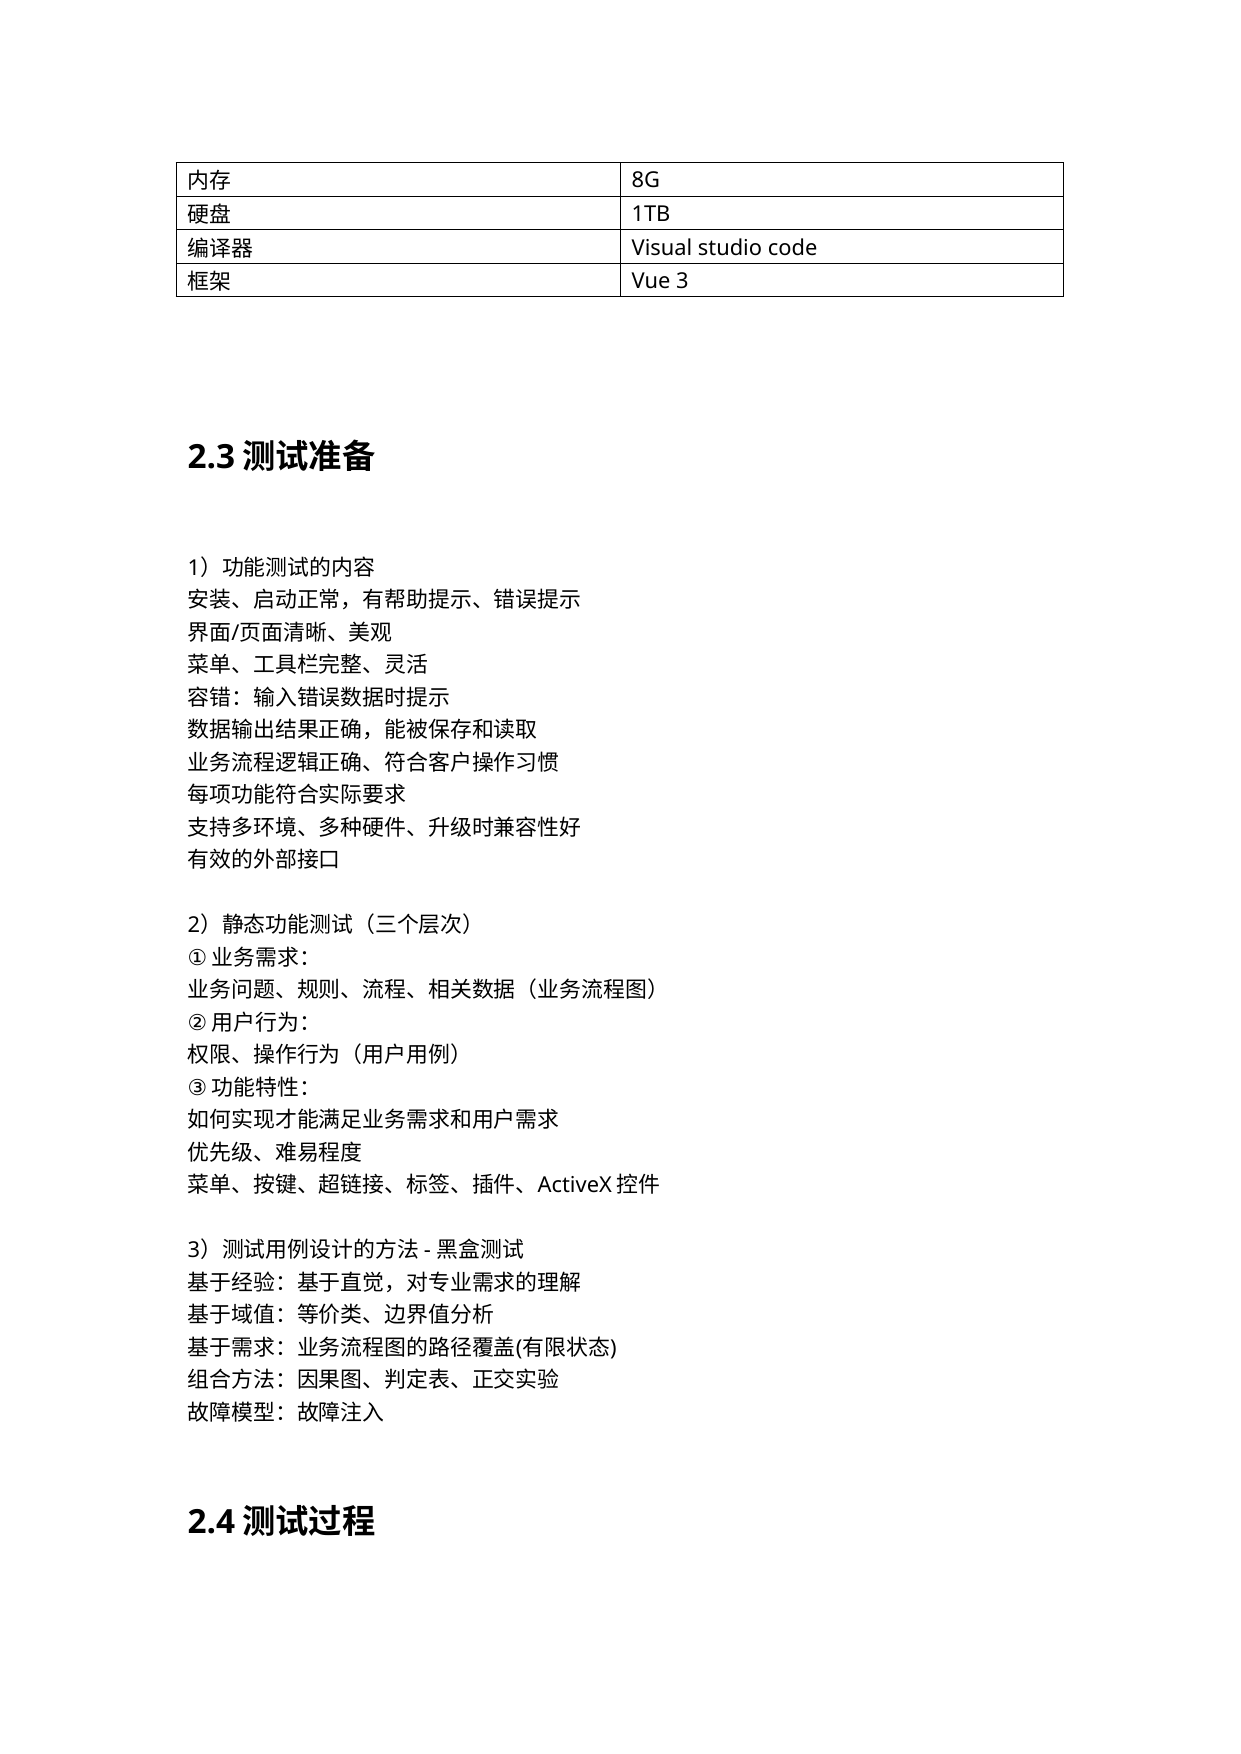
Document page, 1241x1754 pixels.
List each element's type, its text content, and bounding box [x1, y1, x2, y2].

text 支持多环境、多种硬件、升级时兼容性好 [187, 809, 1053, 842]
text 优先级、难易程度 [187, 1134, 1053, 1167]
text 故障模型：故障注入 [187, 1394, 1053, 1427]
table_cell 8G [621, 163, 1063, 196]
text 容错：输入错误数据时提示 [187, 679, 1053, 712]
text 如何实现才能满足业务需求和用户需求 [187, 1102, 1053, 1134]
text 菜单、按键、超链接、标签、插件、ActiveX控件 [187, 1167, 1053, 1199]
text ②用户行为： [187, 1004, 1053, 1037]
table_cell Vue 3 [621, 264, 1063, 296]
text 菜单、工具栏完整、灵活 [187, 647, 1053, 679]
table_cell 内存 [177, 163, 620, 196]
text ③功能特性： [187, 1069, 1053, 1102]
table_cell 硬盘 [177, 197, 620, 229]
text 3）测试用例设计的方法 - 黑盒测试 [187, 1232, 1053, 1264]
subtitle 2.3测试准备 [187, 422, 1053, 487]
text 业务问题、规则、流程、相关数据（业务流程图） [187, 972, 1053, 1004]
text 有效的外部接口 [187, 842, 1053, 874]
table_cell 框架 [177, 264, 620, 296]
table_cell Visual studio code [621, 230, 1063, 263]
text 组合方法：因果图、判定表、正交实验 [187, 1362, 1053, 1394]
subtitle 2.4测试过程 [187, 1486, 1053, 1551]
text ①业务需求： [187, 939, 1053, 972]
text 安装、启动正常，有帮助提示、错误提示 [187, 582, 1053, 614]
text 界面/页面清晰、美观 [187, 614, 1053, 647]
text 业务流程逻辑正确、符合客户操作习惯 [187, 744, 1053, 777]
text 2）静态功能测试（三个层次） [187, 907, 1053, 939]
text 1）功能测试的内容 [187, 549, 1053, 582]
text 数据输出结果正确，能被保存和读取 [187, 712, 1053, 744]
text 基于经验：基于直觉，对专业需求的理解 [187, 1264, 1053, 1297]
text 基于域值：等价类、边界值分析 [187, 1297, 1053, 1329]
table_cell 编译器 [177, 230, 620, 263]
text 权限、操作行为（用户用例） [187, 1037, 1053, 1069]
text 基于需求：业务流程图的路径覆盖(有限状态) [187, 1329, 1053, 1362]
table_cell 1TB [621, 197, 1063, 229]
text 每项功能符合实际要求 [187, 777, 1053, 809]
